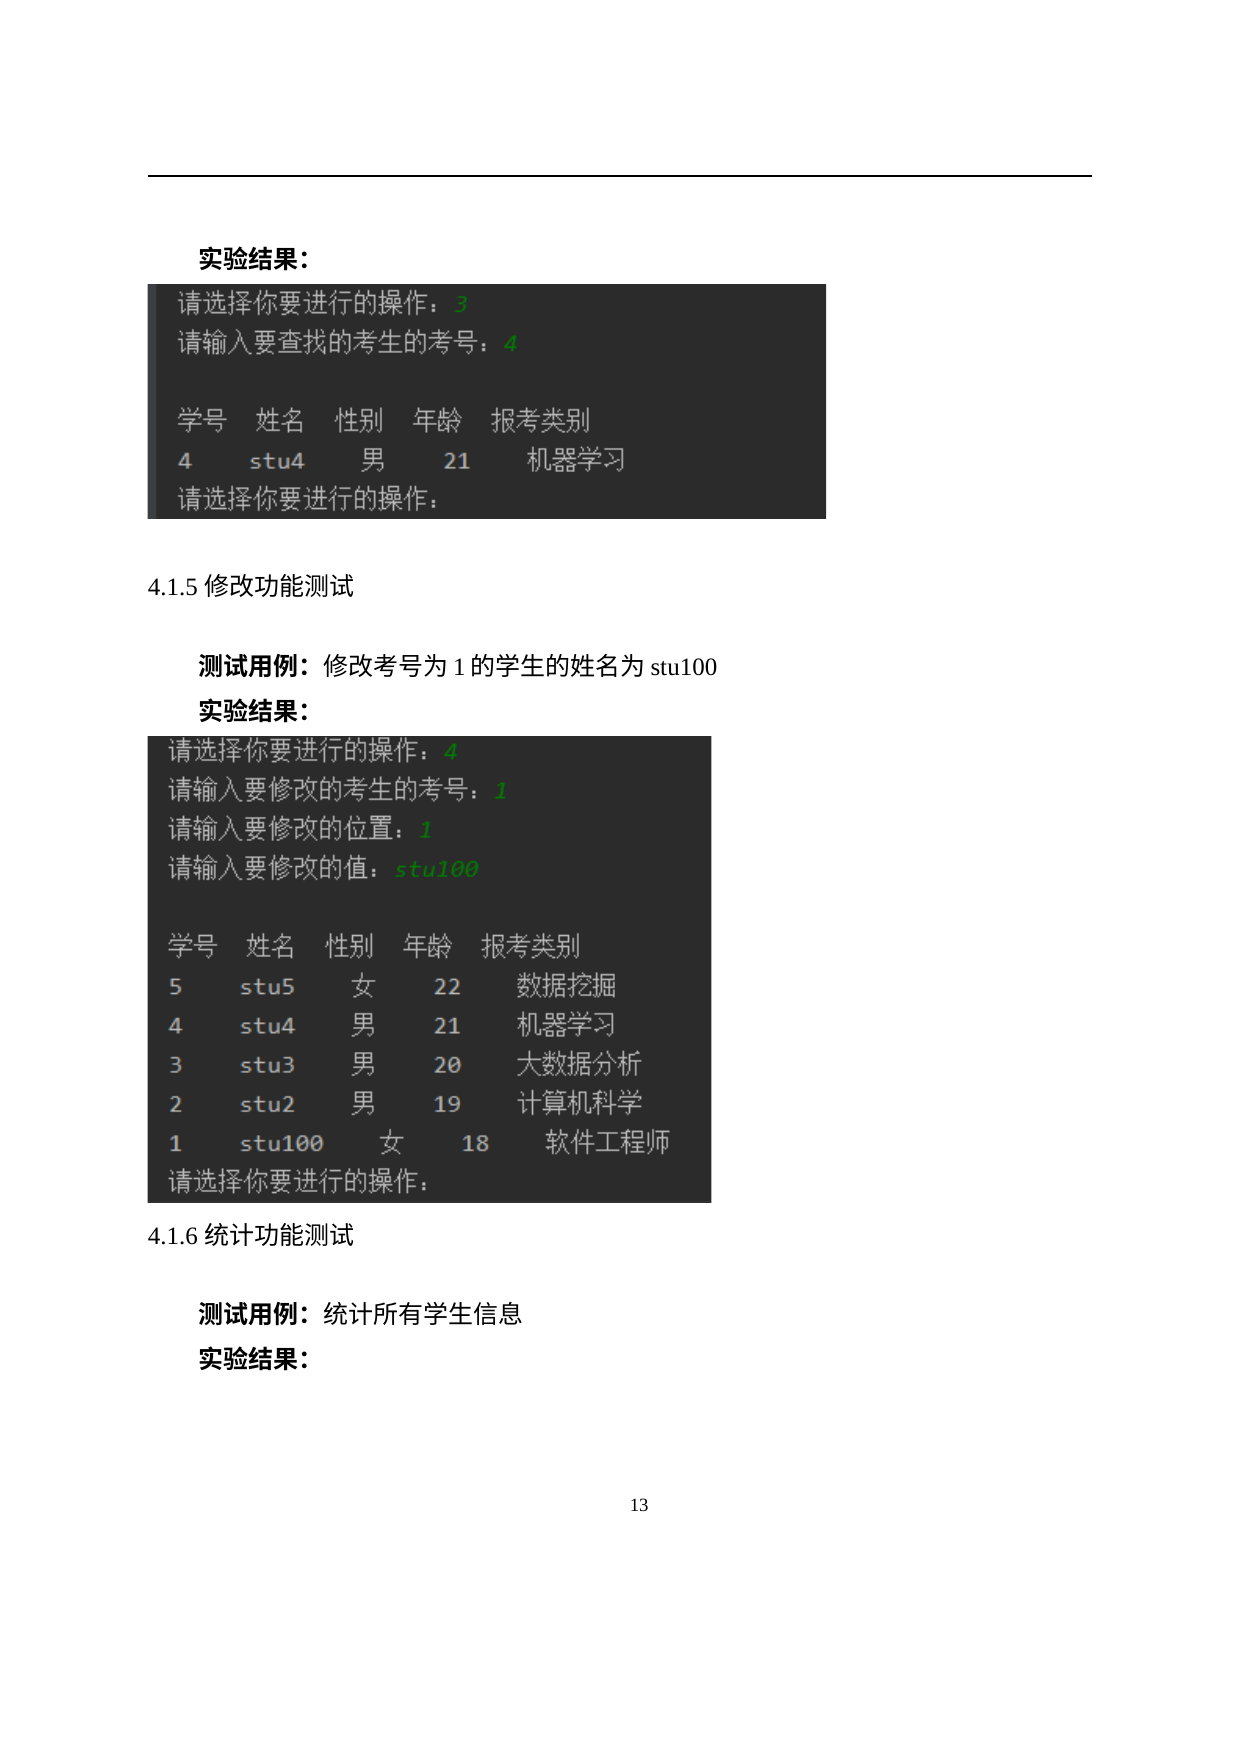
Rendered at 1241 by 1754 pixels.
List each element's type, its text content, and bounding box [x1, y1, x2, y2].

text 实验结果： [148, 239, 1092, 275]
text 测试用例：修改考号为1的学生的姓名为stu100 [148, 646, 1092, 682]
subtitle 4.1.5 修改功能测试 [148, 567, 1092, 603]
picture [147, 736, 712, 1203]
subtitle 4.1.6 统计功能测试 [148, 1215, 1092, 1252]
picture [147, 284, 827, 519]
text 实验结果： [148, 1340, 1092, 1376]
text 实验结果： [148, 692, 1092, 728]
text 测试用例：统计所有学生信息 [148, 1295, 1092, 1331]
